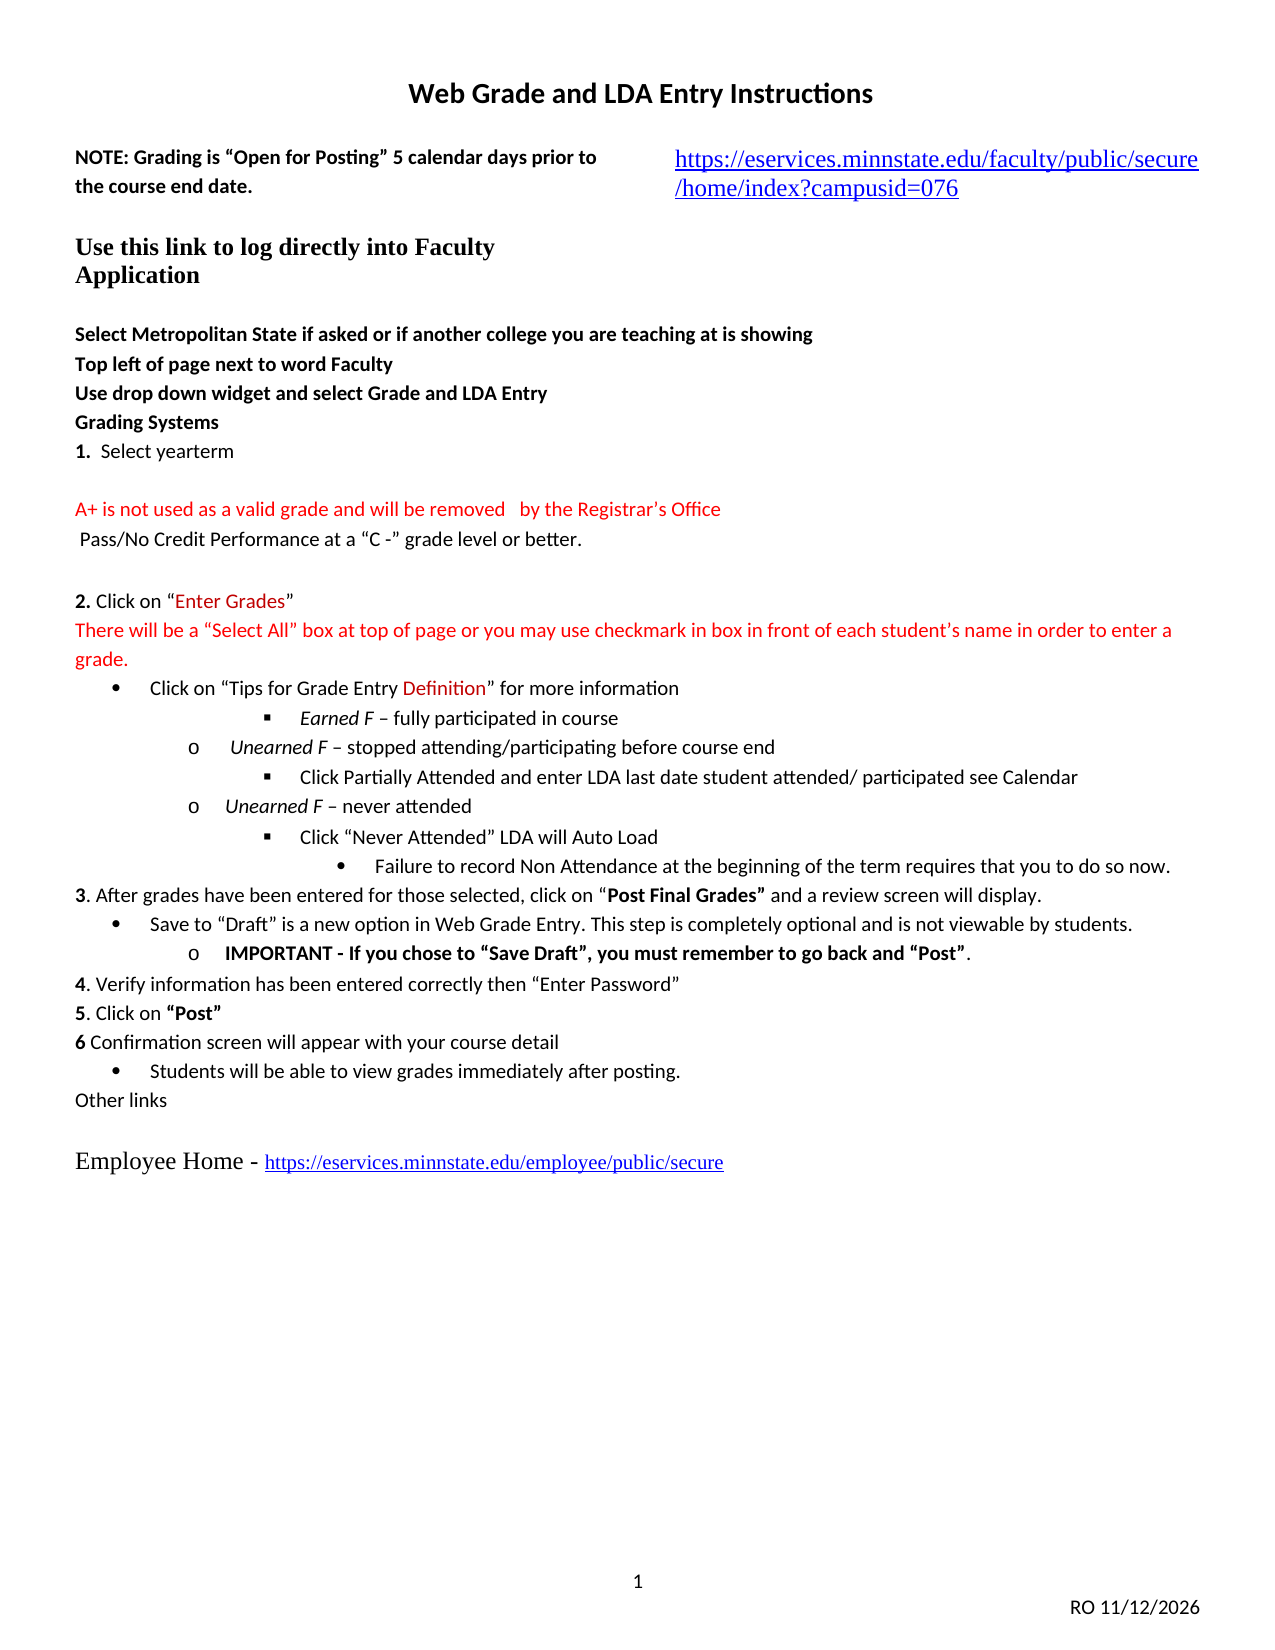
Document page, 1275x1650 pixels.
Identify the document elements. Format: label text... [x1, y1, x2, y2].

text Employee Home - https://eservices.minnstate.edu/employee/public/secure [75, 1146, 1200, 1175]
list Save to “Draft” is a new option in Web Grade Entry. This step is completely optional and is not viewable by students. [112, 911, 1200, 937]
text Select Metropolitan State if asked or if another college you are teaching at is showing [75, 322, 1200, 347]
list Failure to record Non Attendance at the beginning of the term requires that you to do so now. [337, 853, 1200, 878]
text Top left of page next to word Faculty [75, 351, 1200, 376]
list Click on “Tips for Grade Entry Definition” for more information [112, 676, 1200, 701]
list IMPORTANT - If you chose to “Save Draft”, you must remember to go back and “Post”. [187, 941, 1200, 967]
text A+ is not used as a valid grade and will be removed by the Registrar’s Office [75, 497, 1200, 522]
list Earned F – fully participated in course [262, 705, 1200, 730]
list Click “Never Attended” LDA will Auto Load [262, 824, 1200, 849]
text Use this link to log directly into Faculty Application https://eservices.minnstate.edu/faculty/public/secure/home/index?campusid=076 [675, 144, 1200, 202]
list Students will be able to view grades immediately after posting. [112, 1058, 1200, 1084]
list Unearned F – stopped attending/participating before course end [187, 734, 1200, 760]
text Use drop down widget and select Grade and LDA Entry Grading Systems [75, 380, 1200, 434]
text There will be a “Select All” box at top of page or you may use checkmark in box in front of each student’s name in order to enter a grade. [75, 617, 1200, 672]
list Click Partially Attended and enter LDA last date student attended/ participated see Calendar [262, 764, 1200, 790]
text 5. Click on “Post” [75, 1000, 1200, 1026]
text 3. After grades have been entered for those selected, click on “Post Final Grades” and a review screen will display. [75, 882, 1200, 908]
list Unearned F – never attended [187, 793, 1200, 820]
text Other links [75, 1088, 1200, 1113]
text NOTE: Grading is “Open for Posting” 5 calendar days prior to the course end date. [75, 144, 600, 199]
text Pass/No Credit Performance at a “C -” grade level or better. [75, 526, 1200, 551]
text 2. Click on “Enter Grades” [75, 588, 1200, 613]
text Use this link to log directly into Faculty Application https://eservices.minnstate.edu/faculty/public/secure/home/index?campusid=076 [75, 232, 600, 289]
text 6 Confirmation screen will appear with your course detail [75, 1029, 1200, 1055]
text 4. Verify information has been entered correctly then “Enter Password” [75, 971, 1200, 996]
text 1. Select yearterm [75, 438, 1200, 464]
